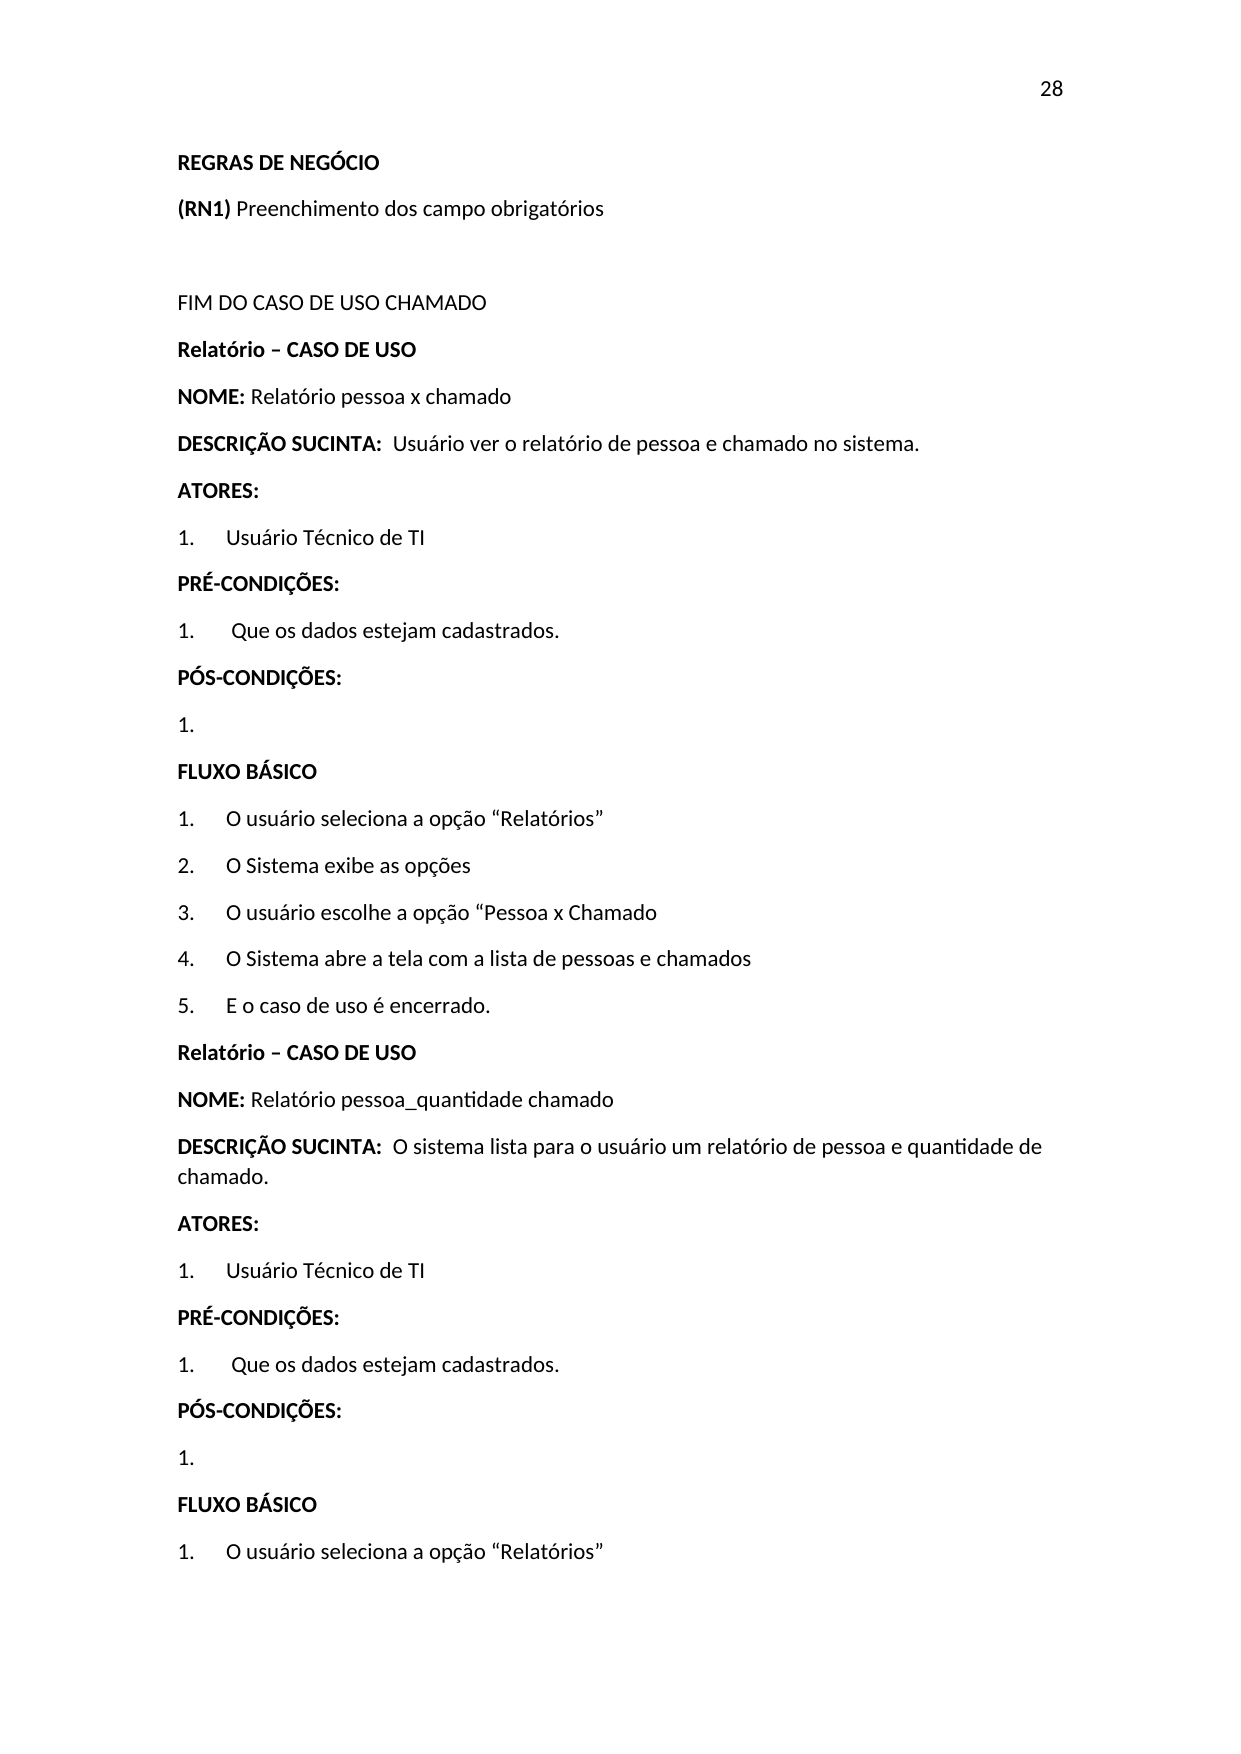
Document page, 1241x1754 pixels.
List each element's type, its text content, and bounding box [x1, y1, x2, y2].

text 1. Usuário Técnico de TI [177, 1256, 1063, 1284]
text 1. Que os dados estejam cadastrados. [177, 616, 1063, 644]
text REGRAS DE NEGÓCIO [177, 148, 1063, 176]
text PRÉ-CONDIÇÕES: [177, 569, 1063, 597]
text 3. O usuário escolhe a opção “Pessoa x Chamado [177, 898, 1063, 926]
text FLUXO BÁSICO [177, 757, 1063, 785]
text 4. O Sistema abre a tela com a lista de pessoas e chamados [177, 944, 1063, 972]
text PÓS-CONDIÇÕES: [177, 663, 1063, 691]
text 1. Usuário Técnico de TI [177, 523, 1063, 551]
text ATORES: [177, 476, 1063, 504]
text 1. O usuário seleciona a opção “Relatórios” [177, 804, 1063, 832]
text Relatório – CASO DE USO [177, 1038, 1063, 1066]
text 2. O Sistema exibe as opções [177, 851, 1063, 879]
text 1. O usuário seleciona a opção “Relatórios” [177, 1537, 1063, 1565]
text PÓS-CONDIÇÕES: [177, 1397, 1063, 1424]
text NOME: Relatório pessoa x chamado [177, 382, 1063, 410]
text ATORES: [177, 1209, 1063, 1237]
text (RN1) Preenchimento dos campo obrigatórios [177, 194, 1063, 222]
text FIM DO CASO DE USO CHAMADO [177, 288, 1063, 316]
text DESCRIÇÃO SUCINTA: O sistema lista para o usuário um relatório de pessoa e quantidade de chamado. [177, 1132, 1063, 1190]
text FLUXO BÁSICO [177, 1490, 1063, 1518]
text 1. [177, 710, 1063, 738]
text PRÉ-CONDIÇÕES: [177, 1303, 1063, 1331]
text 1. Que os dados estejam cadastrados. [177, 1350, 1063, 1378]
text DESCRIÇÃO SUCINTA: Usuário ver o relatório de pessoa e chamado no sistema. [177, 429, 1063, 457]
text 1. [177, 1443, 1063, 1471]
text Relatório – CASO DE USO [177, 335, 1063, 363]
text 5. E o caso de uso é encerrado. [177, 991, 1063, 1019]
text NOME: Relatório pessoa_quantidade chamado [177, 1085, 1063, 1113]
